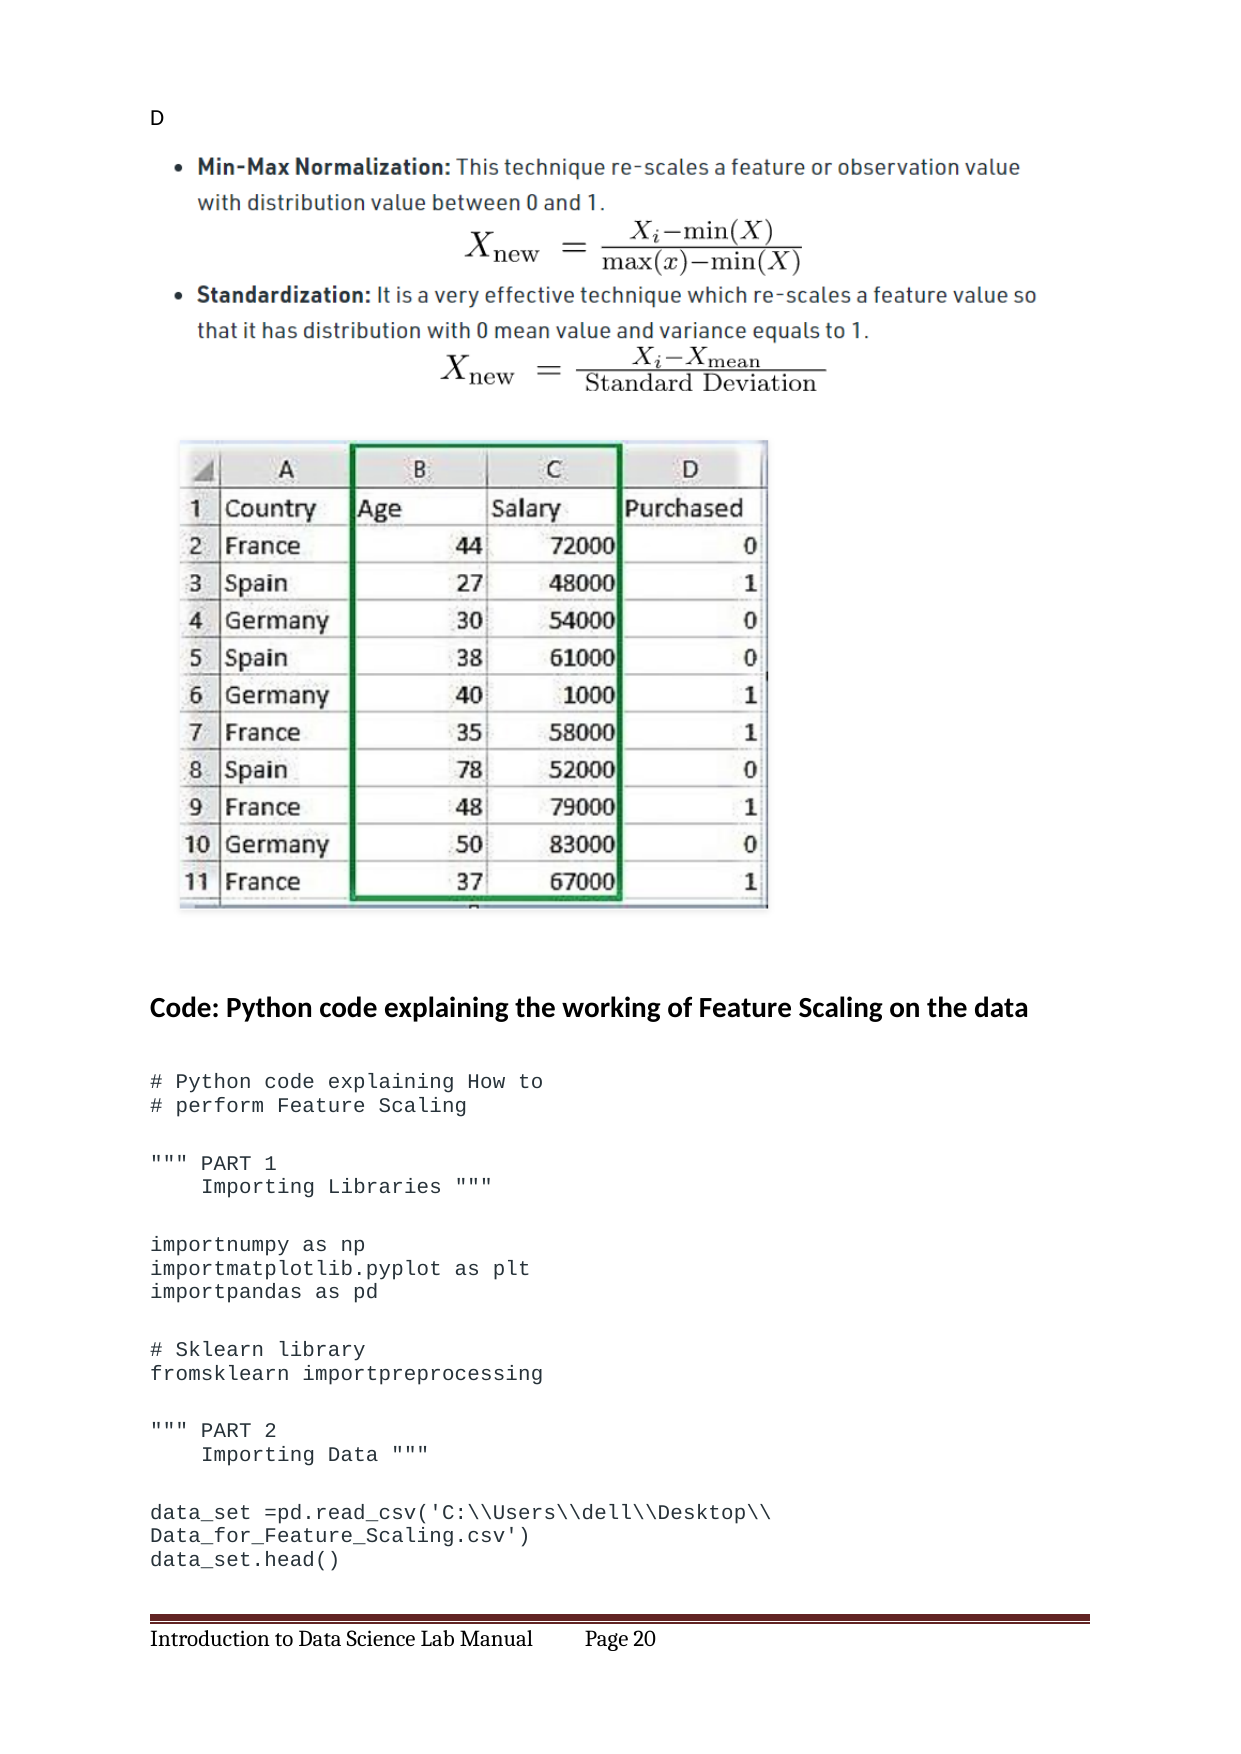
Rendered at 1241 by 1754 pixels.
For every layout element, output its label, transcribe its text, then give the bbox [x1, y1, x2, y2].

text # Sklearn library [150, 1339, 1090, 1363]
text data_set =pd.read_csv('C:\\Users\\dell\\Desktop\\Data_for_Feature_Scaling.csv') [150, 1502, 1090, 1549]
text D [150, 103, 1090, 135]
text # Python code explaining How to [150, 1071, 1090, 1095]
text # perform Feature Scaling [150, 1095, 1090, 1118]
text Importing Data """ [150, 1444, 1090, 1468]
text importpandas as pd [150, 1281, 1090, 1305]
picture [150, 135, 1091, 421]
text fromsklearn importpreprocessing [150, 1363, 1090, 1386]
text """ PART 1 [150, 1153, 1090, 1176]
text data_set.head() [150, 1549, 1090, 1573]
text importmatplotlib.pyplot as plt [150, 1258, 1090, 1281]
text importnumpy as np [150, 1234, 1090, 1258]
picture [150, 424, 827, 945]
text Code: Python code explaining the working of Feature Scaling on the data [150, 989, 1090, 1025]
text Importing Libraries """ [150, 1176, 1090, 1200]
text """ PART 2 [150, 1420, 1090, 1444]
